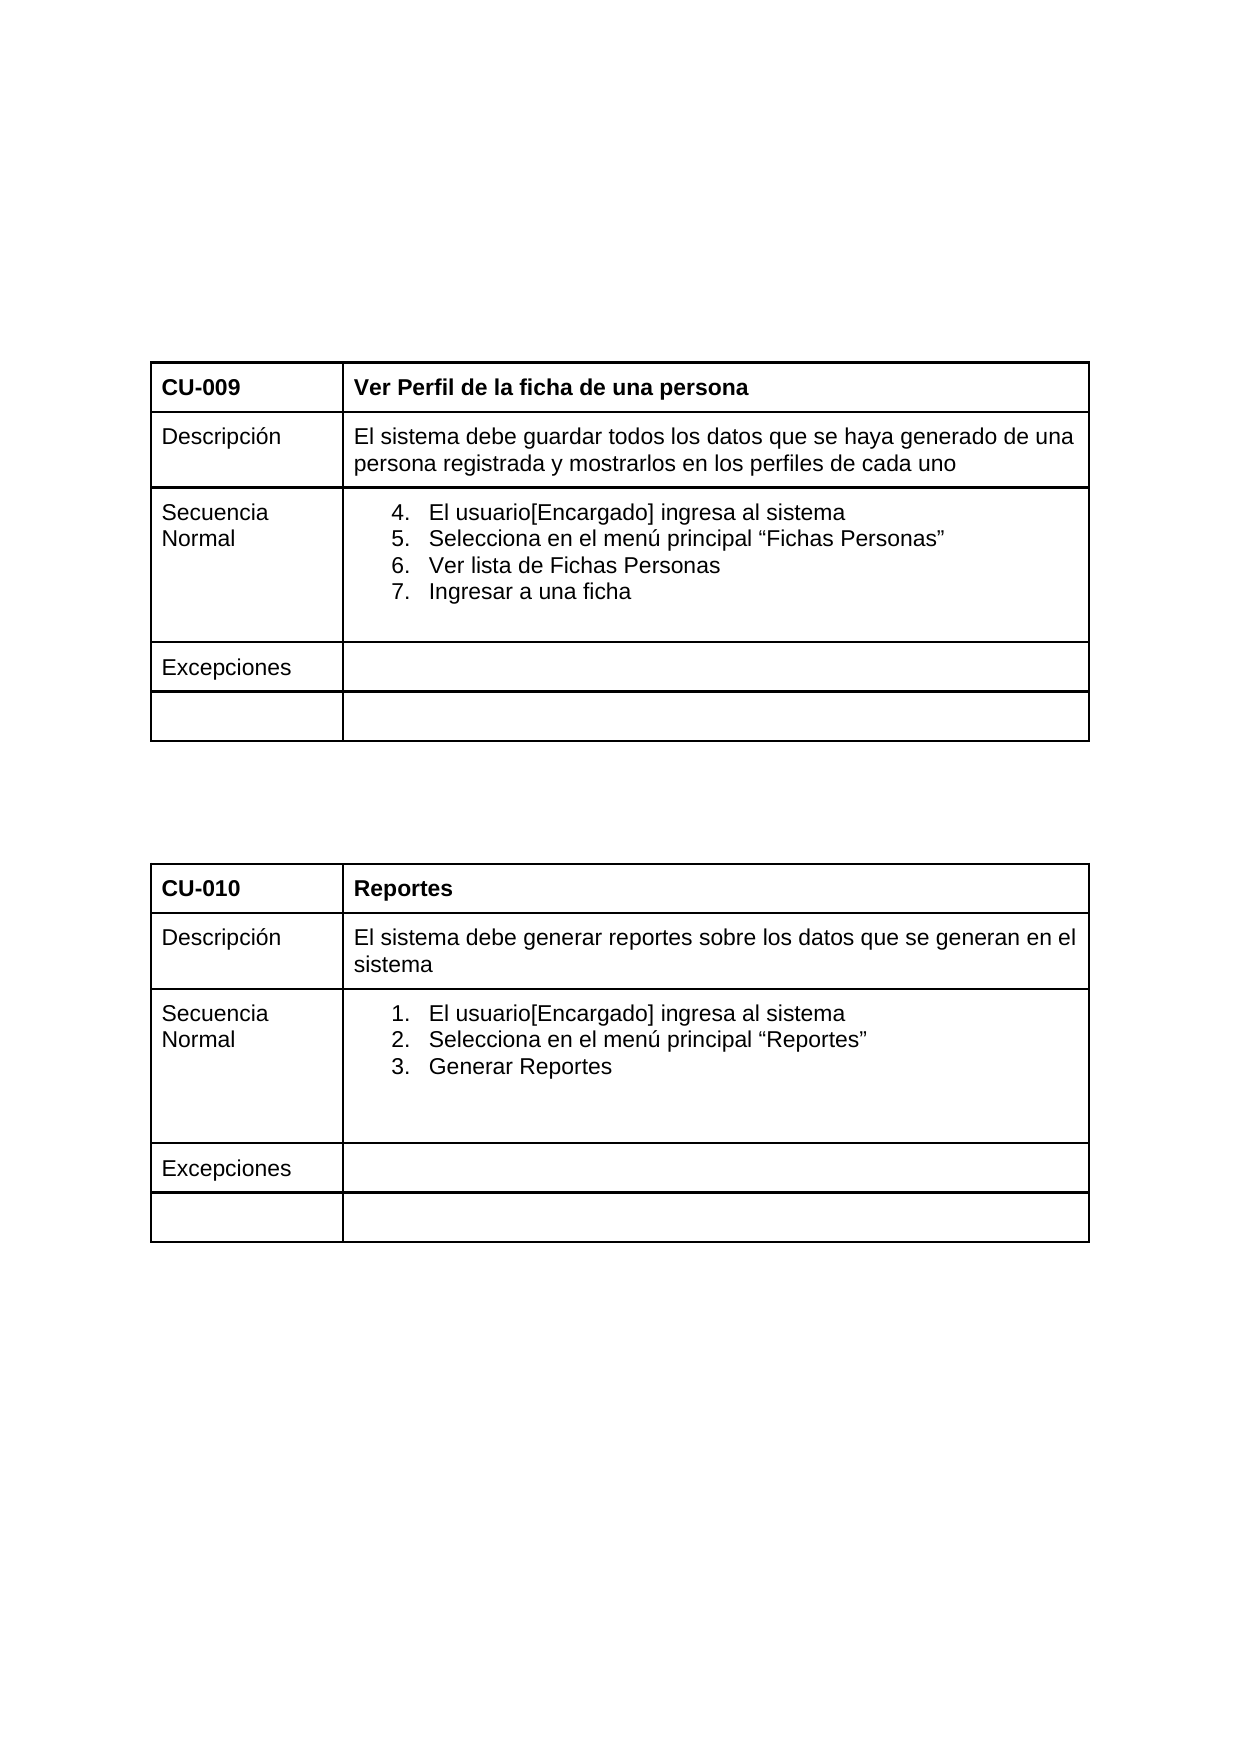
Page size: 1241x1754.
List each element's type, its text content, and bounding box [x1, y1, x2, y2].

table_cell [344, 643, 1088, 690]
table_header CU-009 [152, 364, 342, 411]
table_cell [152, 693, 342, 739]
table_cell El sistema debe generar reportes sobre los datos que se generan en el sistema [344, 914, 1088, 987]
table_cell Excepciones [152, 1144, 342, 1191]
table_cell Excepciones [152, 643, 342, 690]
table_cell El usuario[Encargado] ingresa al sistema Selecciona en el menú principal “Fichas Personas” Ver lista de Fichas Personas Ingresar a una ficha [344, 489, 1088, 641]
table_cell [152, 1194, 342, 1241]
table_cell El sistema debe guardar todos los datos que se haya generado de una persona registrada y mostrarlos en los perfiles de cada uno [344, 413, 1088, 486]
table_cell Secuencia Normal [152, 990, 342, 1142]
table_cell [344, 693, 1088, 739]
table_header Reportes [344, 865, 1088, 912]
table_cell [344, 1144, 1088, 1191]
table_cell El usuario[Encargado] ingresa al sistema Selecciona en el menú principal “Reportes” Generar Reportes [344, 990, 1088, 1142]
table_cell [344, 1194, 1088, 1241]
table_cell Descripción [152, 914, 342, 987]
table_cell Secuencia Normal [152, 489, 342, 641]
table_cell Descripción [152, 413, 342, 486]
table_header CU-010 [152, 865, 342, 912]
table_header Ver Perfil de la ficha de una persona [344, 364, 1088, 411]
